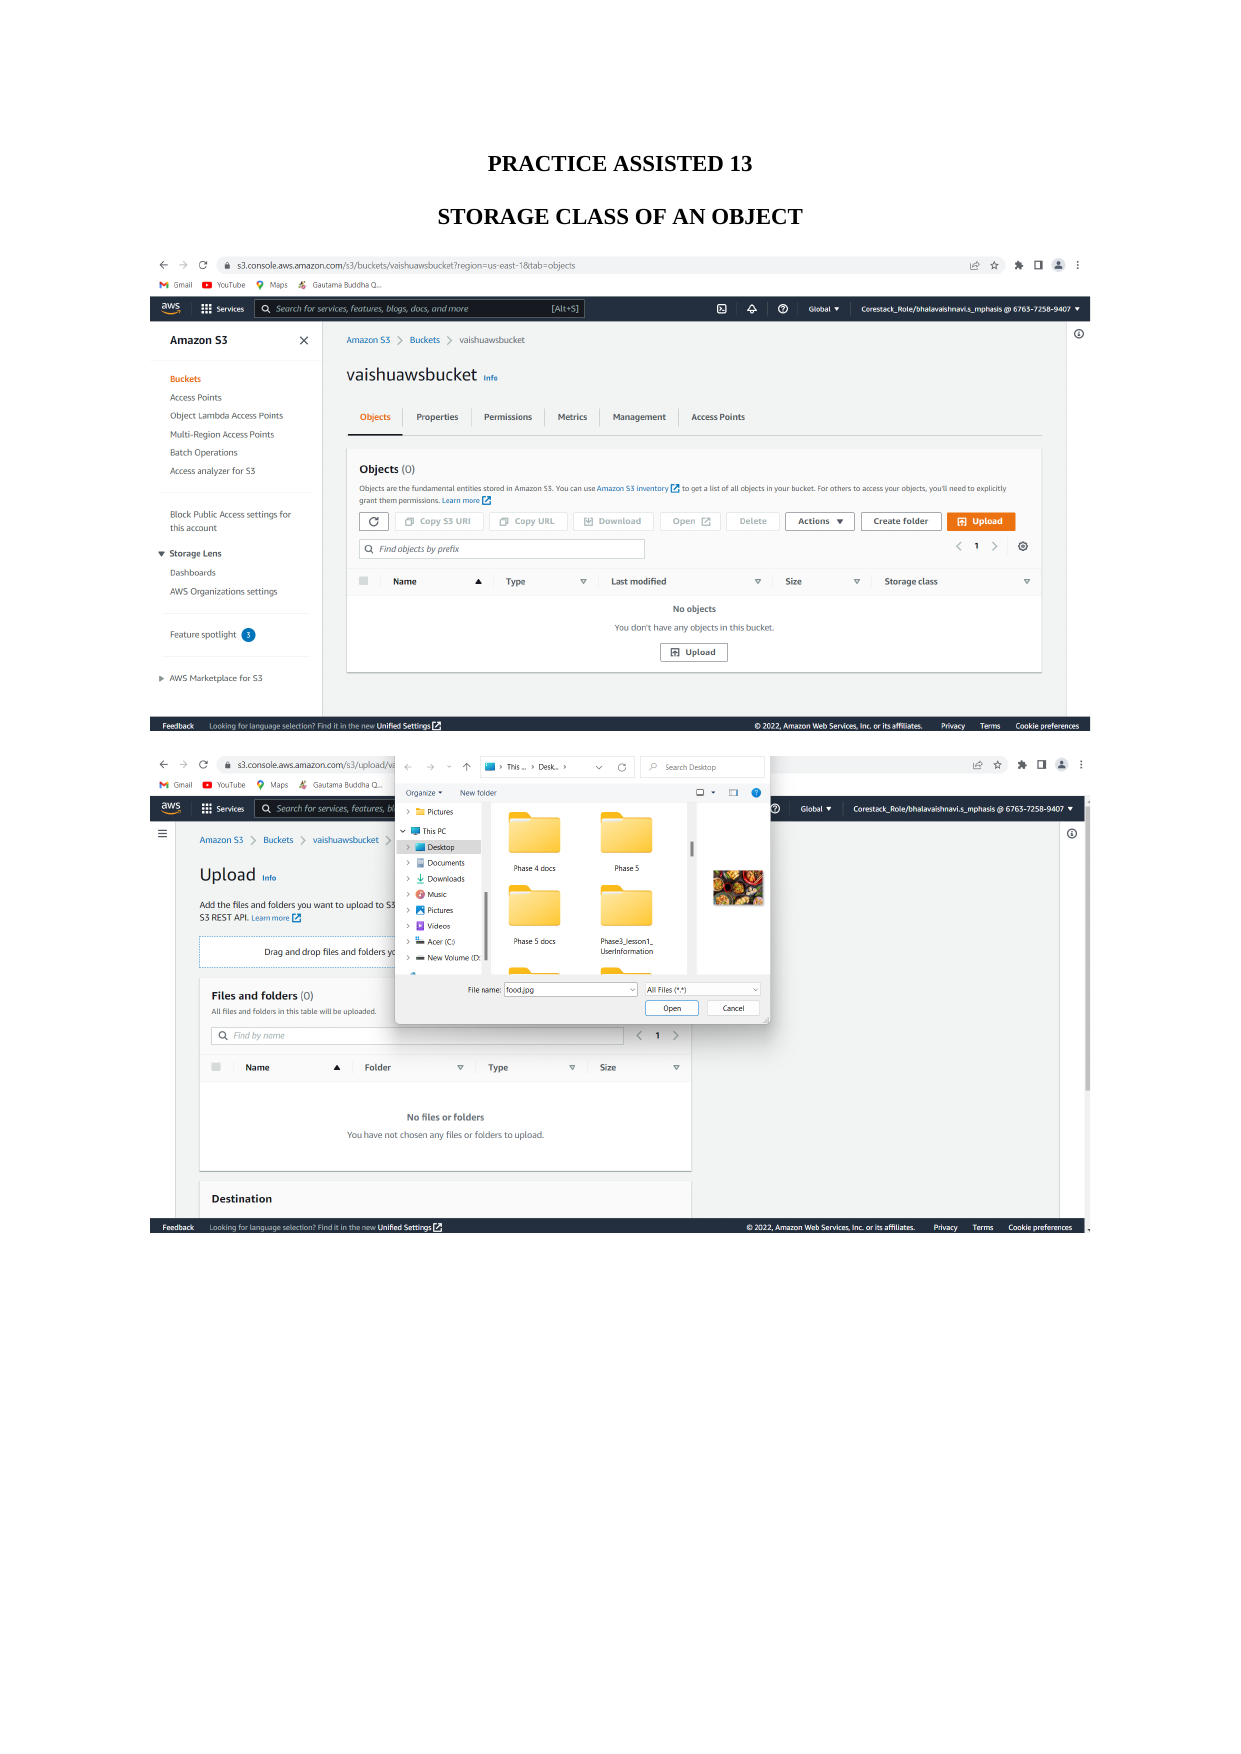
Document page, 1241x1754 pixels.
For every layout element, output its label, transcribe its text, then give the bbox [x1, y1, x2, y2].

text PRACTICE ASSISTED 13 [150, 150, 1090, 176]
text STORAGE CLASS OF AN OBJECT [150, 203, 1090, 229]
picture [150, 255, 1091, 731]
picture [150, 756, 1091, 1233]
